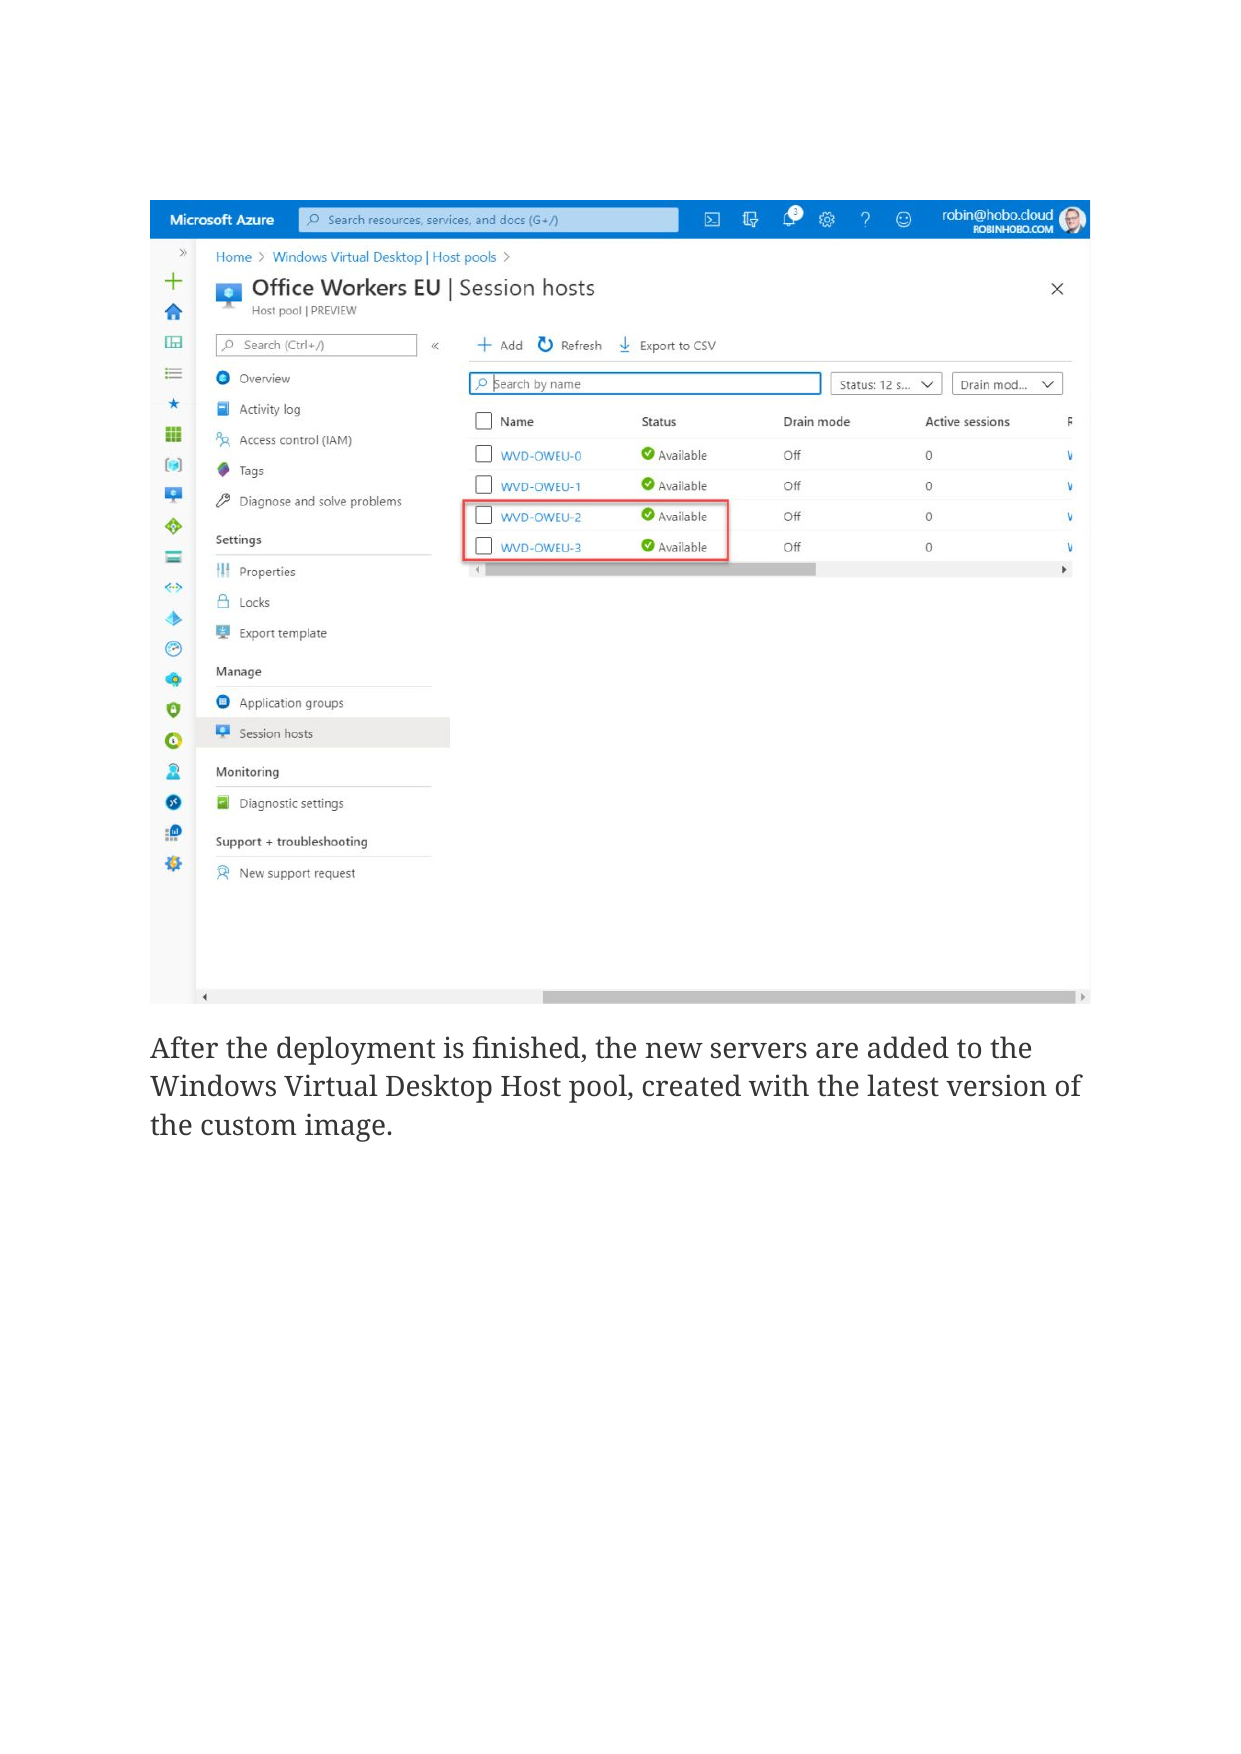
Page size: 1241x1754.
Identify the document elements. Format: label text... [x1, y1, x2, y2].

text After the deployment is finished, the new servers are added to the Windows Virtual Desktop Host pool, created with the latest version of the custom image. [150, 1028, 1090, 1143]
picture [150, 200, 1091, 1004]
